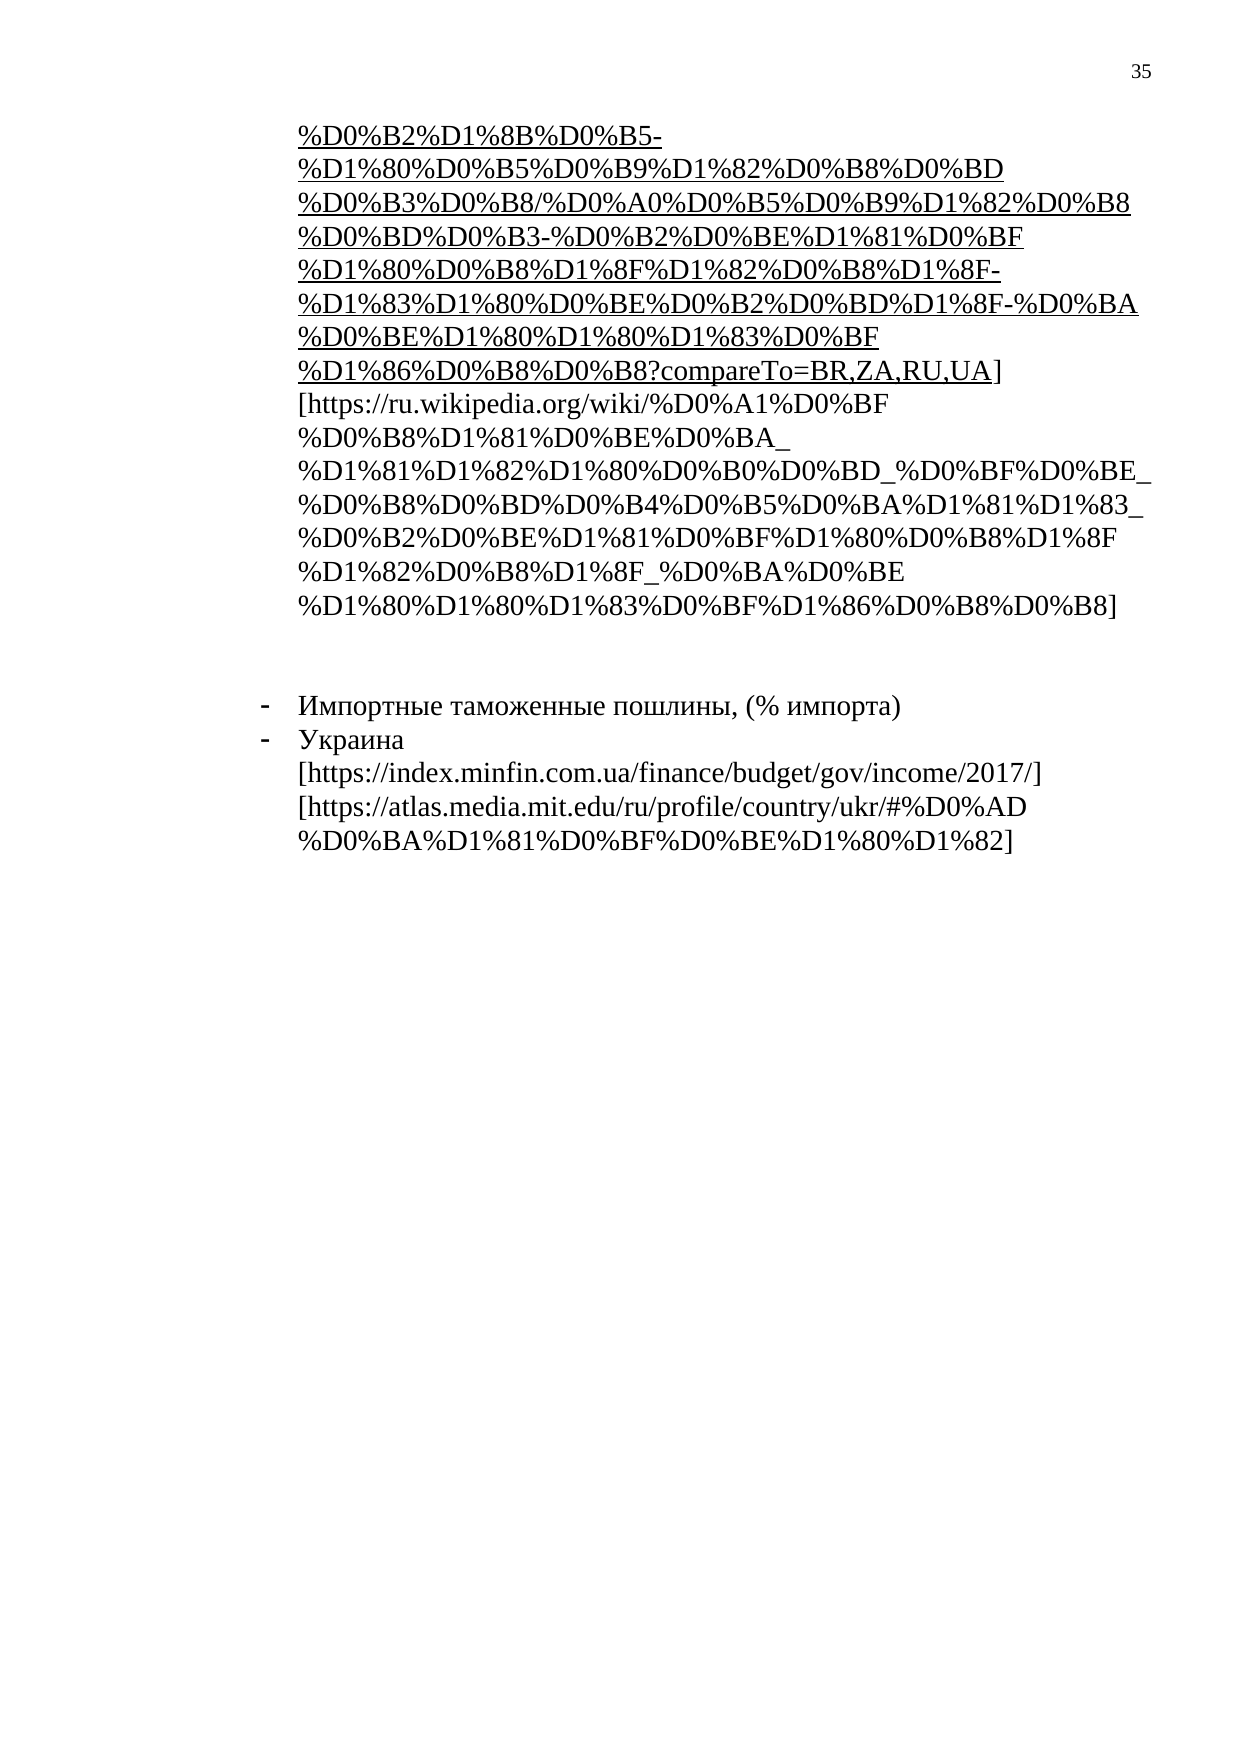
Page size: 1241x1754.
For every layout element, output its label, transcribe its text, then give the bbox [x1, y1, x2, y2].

text [https://ru.wikipedia.org/wiki/%D0%A1%D0%BF%D0%B8%D1%81%D0%BE%D0%BA_%D1%81%D1%82%D1%80%D0%B0%D0%BD_%D0%BF%D0%BE_%D0%B8%D0%BD%D0%B4%D0%B5%D0%BA%D1%81%D1%83_%D0%B2%D0%BE%D1%81%D0%BF%D1%80%D0%B8%D1%8F%D1%82%D0%B8%D1%8F_%D0%BA%D0%BE%D1%80%D1%80%D1%83%D0%BF%D1%86%D0%B8%D0%B8] [298, 386, 1152, 621]
list Импортные таможенные пошлины, (% импорта) [260, 688, 1152, 722]
text [https://index.minfin.com.ua/finance/budget/gov/income/2017/] [https://atlas.media.mit.edu/ru/profile/country/ukr/#%D0%AD%D0%BA%D1%81%D0%BF%D0%BE%D1%80%D1%82] [298, 756, 1152, 856]
list Украина [260, 722, 1152, 756]
